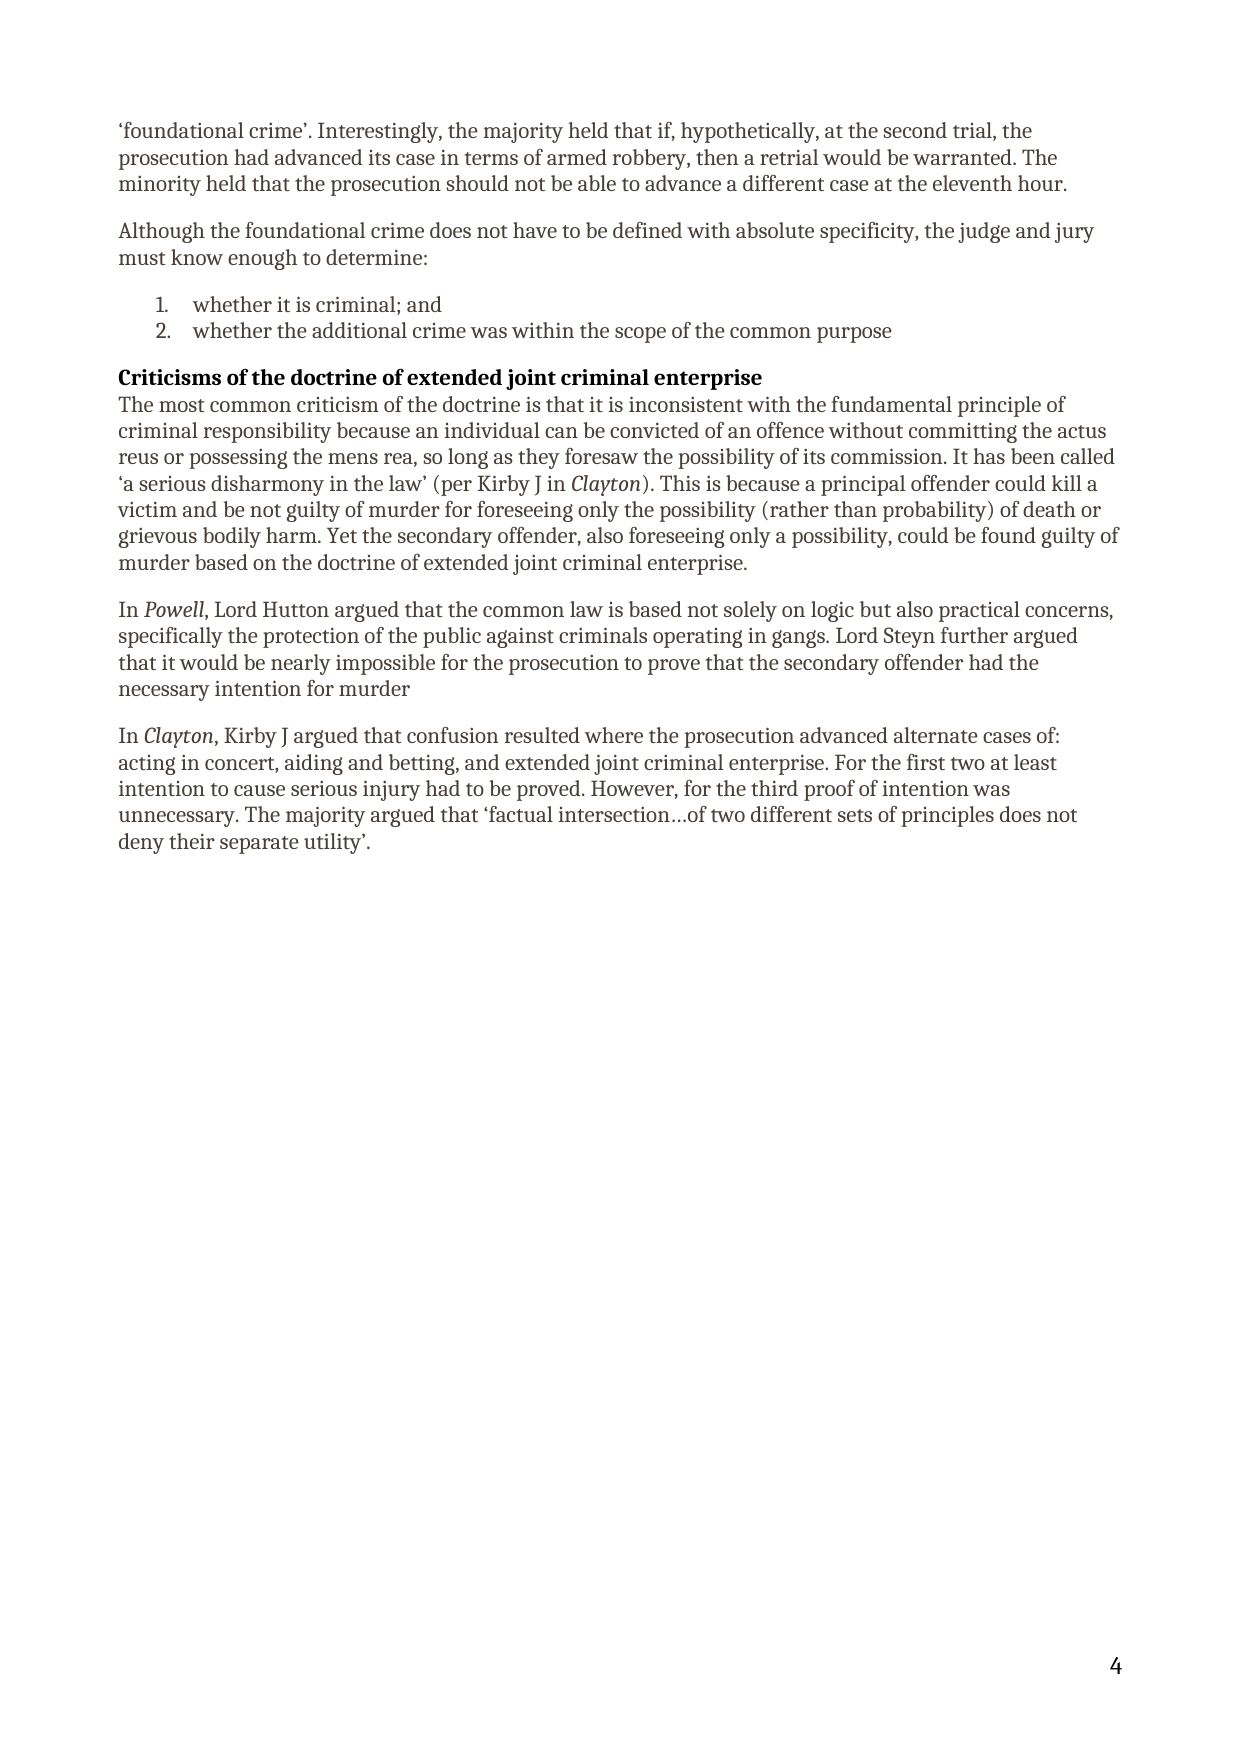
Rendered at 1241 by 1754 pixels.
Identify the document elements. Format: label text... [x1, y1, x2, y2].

text Criticisms of the doctrine of extended joint criminal enterprise [118, 365, 1122, 391]
text Although the foundational crime does not have to be defined with absolute specificity, the judge and jury must know enough to determine: [118, 218, 1122, 271]
text The most common criticism of the doctrine is that it is inconsistent with the fundamental principle of criminal responsibility because an individual can be convicted of an offence without committing the actus reus or possessing the mens rea, so long as they foresaw the possibility of its commission. It has been called ‘a serious disharmony in the law’ (per Kirby J in Clayton). This is because a principal offender could kill a victim and be not guilty of murder for foreseeing only the possibility (rather than probability) of death or grievous bodily harm. Yet the secondary offender, also foreseeing only a possibility, could be found guilty of murder based on the doctrine of extended joint criminal enterprise. [118, 391, 1122, 576]
list whether the additional crime was within the scope of the common purpose [156, 318, 1122, 344]
text In Powell, Lord Hutton argued that the common law is based not solely on logic but also practical concerns, specifically the protection of the public against criminals operating in gangs. Lord Steyn further argued that it would be nearly impossible for the prosecution to prove that the secondary offender had the necessary intention for murder [118, 597, 1122, 702]
text In Clayton, Kirby J argued that confusion resulted where the prosecution advanced alternate cases of: acting in concert, aiding and betting, and extended joint criminal enterprise. For the first two at least intention to cause serious injury had to be proved. However, for the third proof of intention was unnecessary. The majority argued that ‘factual intersection…of two different sets of principles does not deny their separate utility’. [118, 723, 1122, 855]
list whether it is criminal; and [156, 292, 1122, 318]
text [118, 118, 1122, 197]
